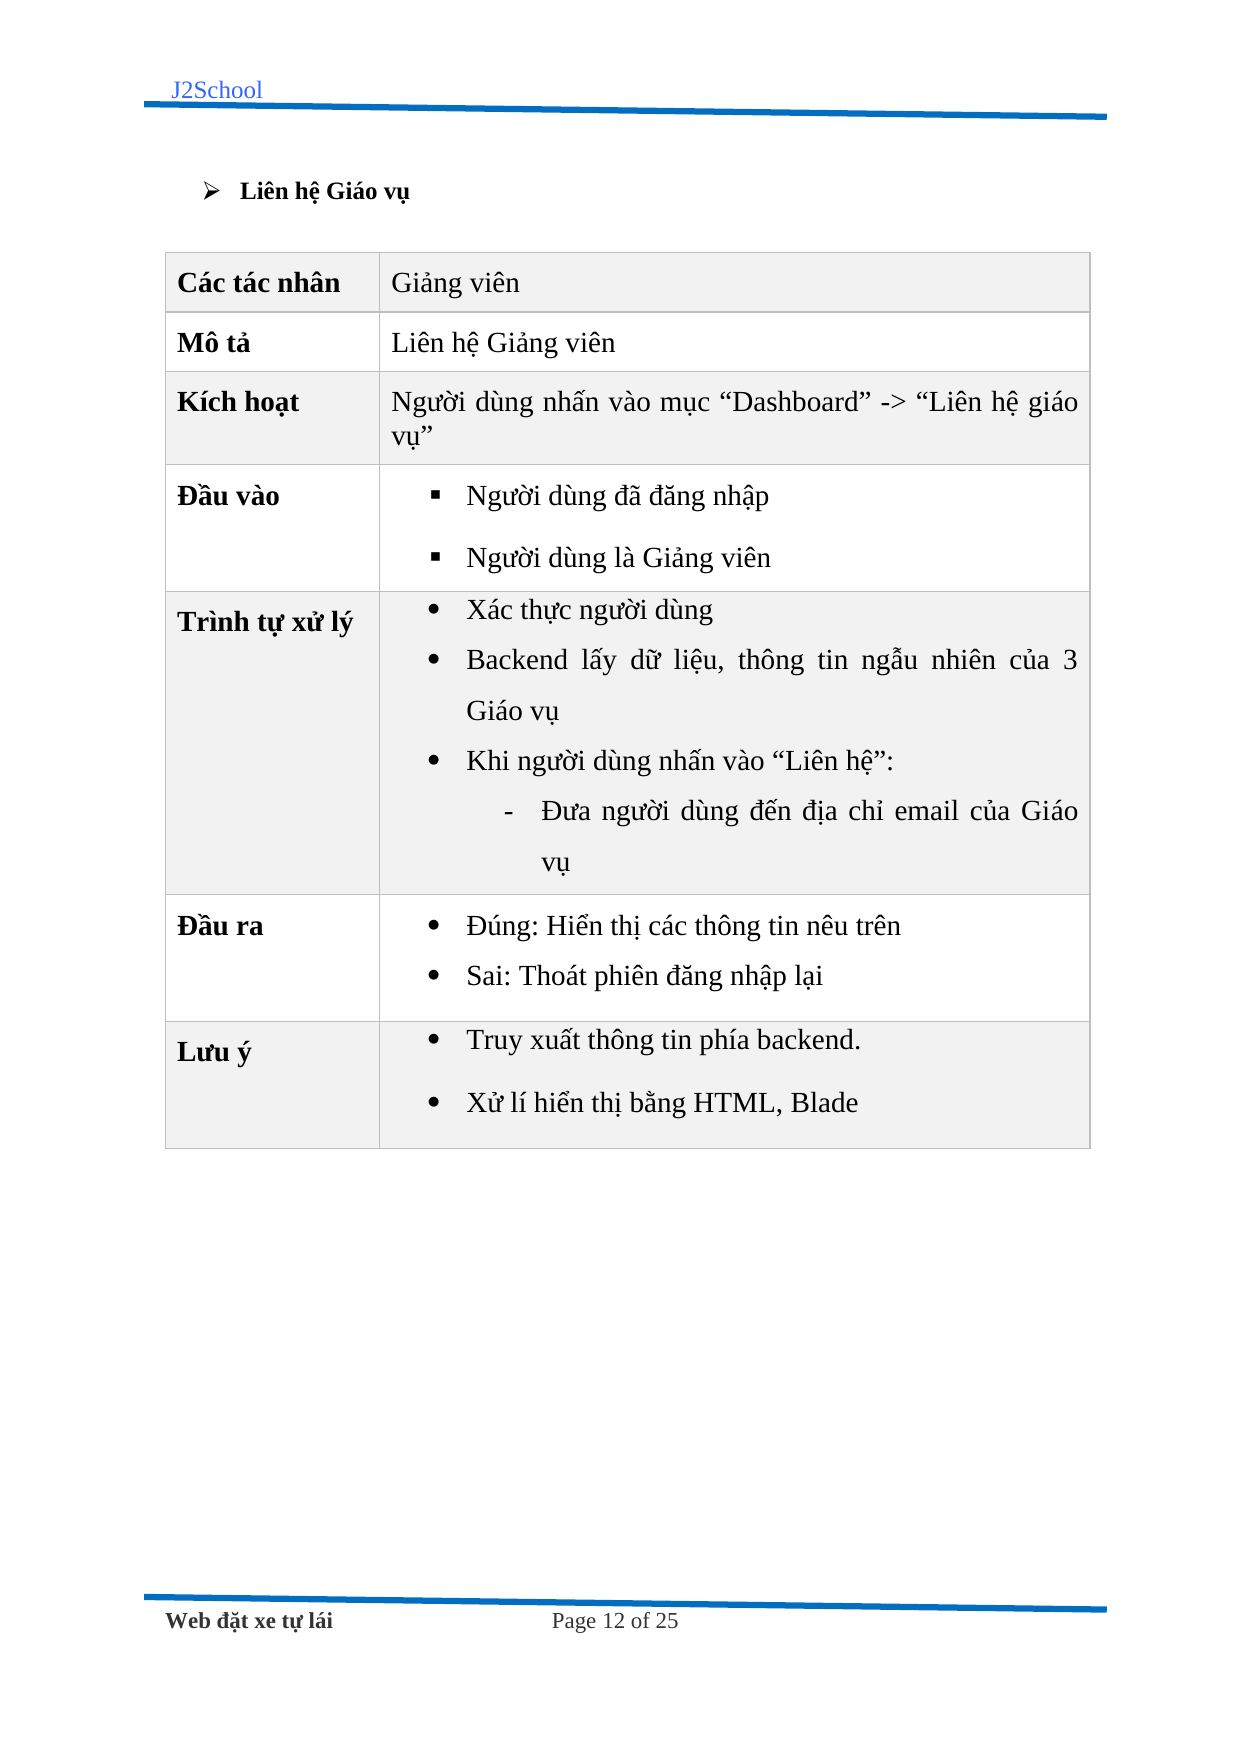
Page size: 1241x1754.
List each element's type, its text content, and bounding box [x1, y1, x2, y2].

list Liên hệ Giáo vụ [202, 162, 1090, 214]
table_cell Đầu vào [166, 465, 379, 591]
table_cell Trình tự xử lý [166, 592, 379, 894]
table_cell Người dùng đã đăng nhập Người dùng là Giảng viên [380, 465, 1089, 591]
table_header Giảng viên [380, 253, 1089, 311]
table_cell Đầu ra [166, 895, 379, 1021]
table_cell Truy xuất thông tin phía backend. Xử lí hiển thị bằng HTML, Blade [380, 1022, 1089, 1148]
table_cell Mô tả [166, 313, 379, 371]
table_cell Kích hoạt [166, 372, 379, 464]
table_cell Liên hệ Giảng viên [380, 313, 1089, 371]
table_header Các tác nhân [166, 253, 379, 311]
table_cell Xác thực người dùng Backend lấy dữ liệu, thông tin ngẫu nhiên của 3 Giáo vụ Khi người dùng nhấn vào “Liên hệ”: Đưa người dùng đến địa chỉ email của Giáo vụ [380, 592, 1089, 894]
table_cell Đúng: Hiển thị các thông tin nêu trên Sai: Thoát phiên đăng nhập lại [380, 895, 1089, 1021]
table_cell Người dùng nhấn vào mục “Dashboard” -> “Liên hệ giáo vụ” [380, 372, 1089, 464]
table_cell Lưu ý [166, 1022, 379, 1148]
